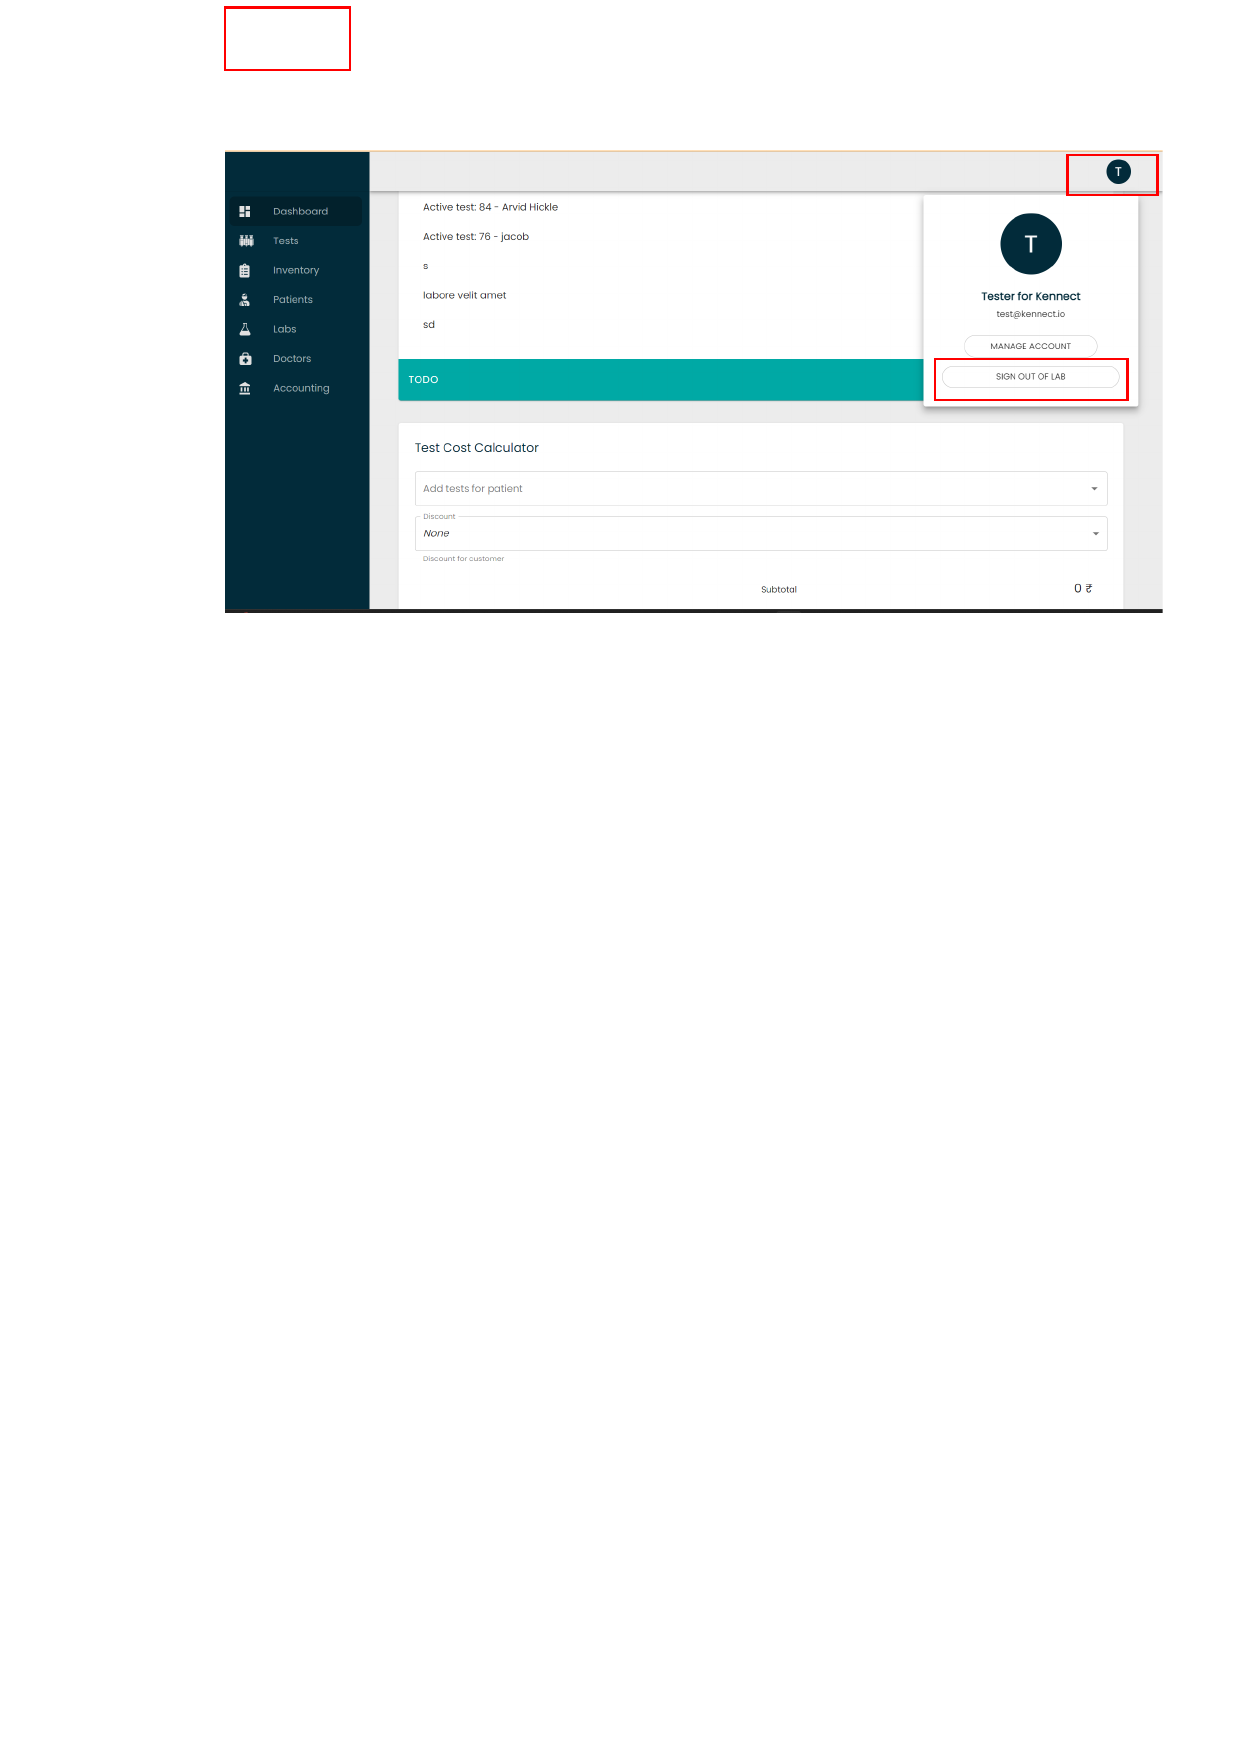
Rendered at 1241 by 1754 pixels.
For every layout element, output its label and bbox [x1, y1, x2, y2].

picture [225, 150, 1163, 613]
picture [240, 264, 249, 277]
picture [240, 330, 250, 335]
picture [240, 294, 249, 305]
picture [240, 383, 249, 394]
picture [240, 236, 253, 246]
picture [240, 356, 251, 364]
picture [231, 198, 361, 225]
